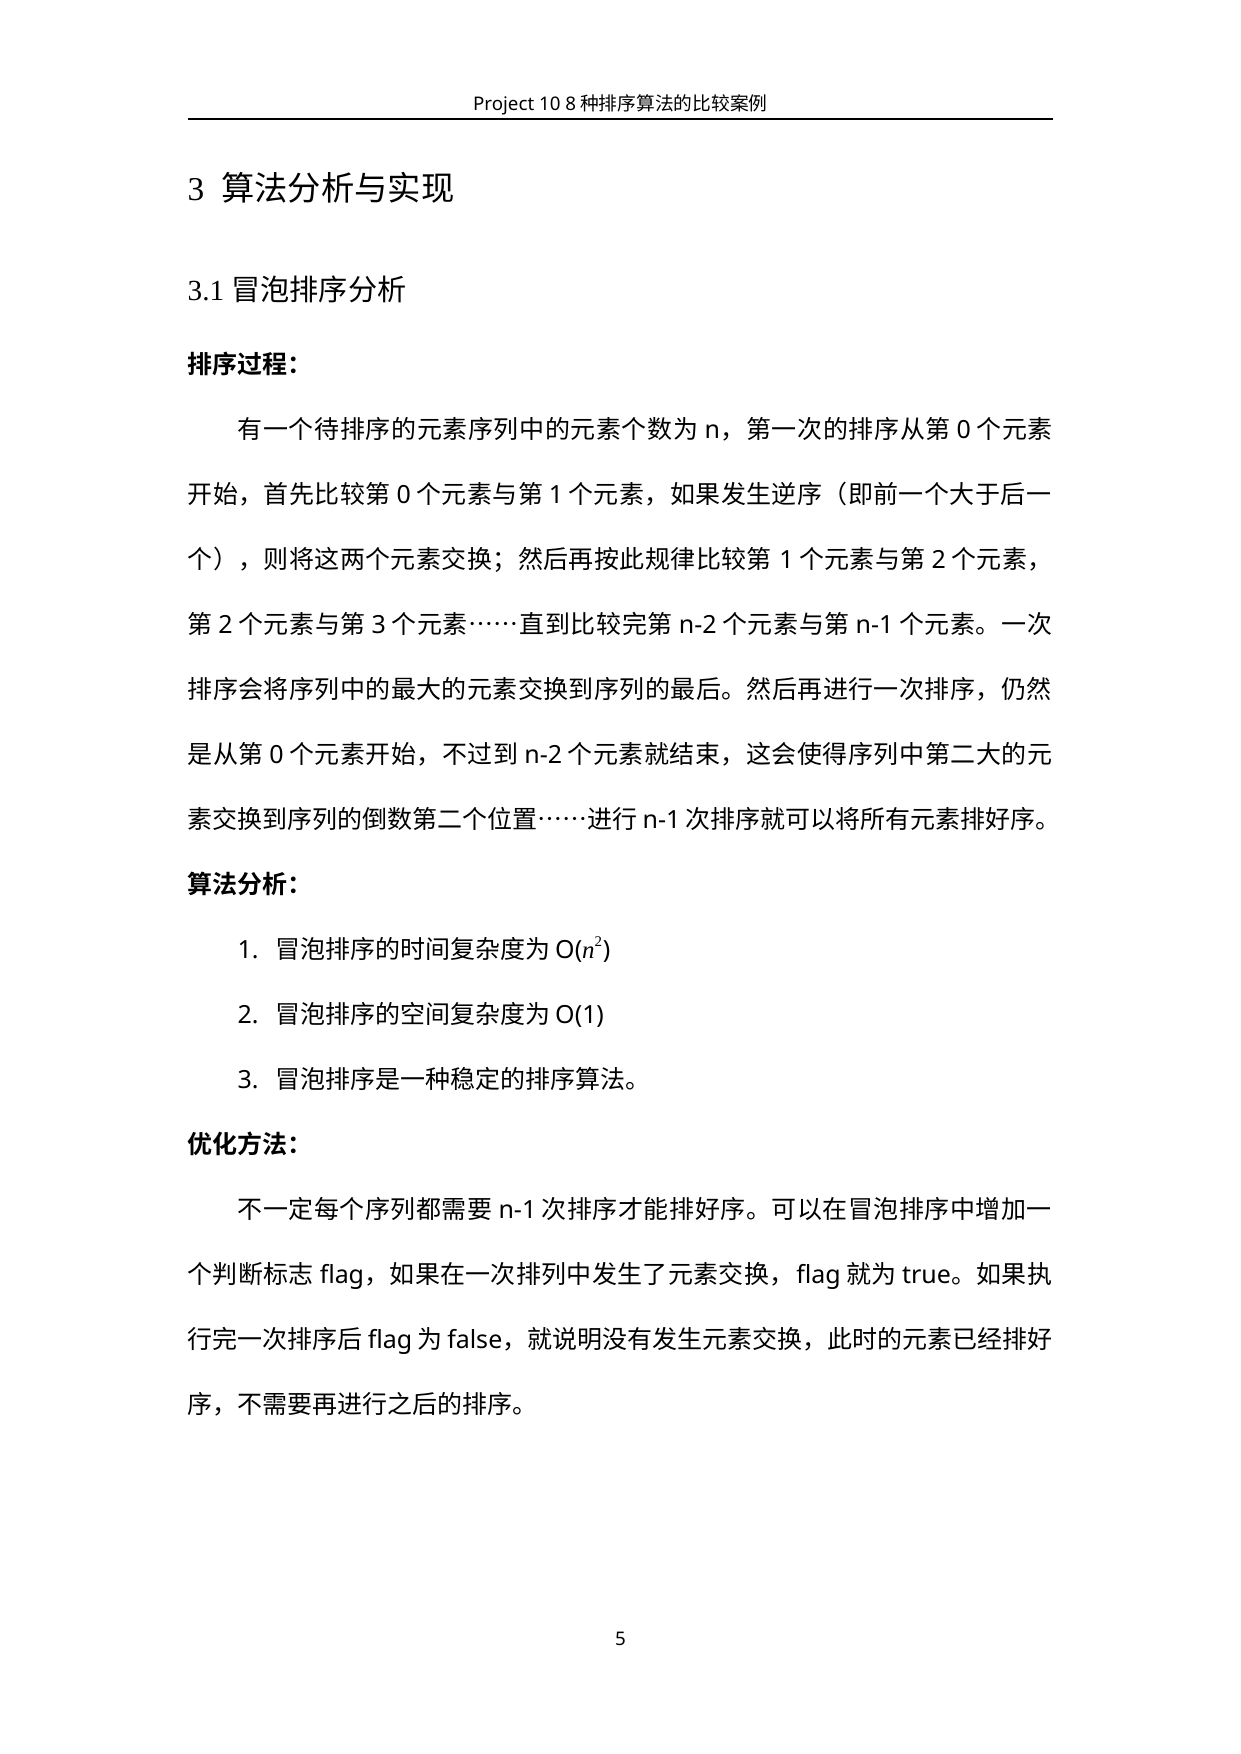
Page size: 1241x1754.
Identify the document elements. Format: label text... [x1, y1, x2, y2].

list 冒泡排序是一种稳定的排序算法。 [237, 1045, 1053, 1110]
text 算法分析： [187, 850, 1053, 915]
text 3.1 冒泡排序分析 [187, 267, 1053, 309]
text 优化方法： [187, 1110, 1053, 1175]
list 冒泡排序的时间复杂度为O() [237, 915, 1053, 980]
text 3 算法分析与实现 [187, 162, 1053, 210]
list 冒泡排序的空间复杂度为O(1) [237, 980, 1053, 1045]
text 排序过程： [187, 330, 1053, 395]
text 不一定每个序列都需要n-1次排序才能排好序。可以在冒泡排序中增加一个判断标志flag，如果在一次排列中发生了元素交换，flag就为true。如果执行完一次排序后flag为false，就说明没有发生元素交换，此时的元素已经排好序，不需要再进行之后的排序。 [187, 1175, 1053, 1435]
text 有一个待排序的元素序列中的元素个数为n，第一次的排序从第0个元素开始，首先比较第0个元素与第1个元素，如果发生逆序（即前一个大于后一个），则将这两个元素交换；然后再按此规律比较第1个元素与第2个元素，第2个元素与第3个元素……直到比较完第n-2个元素与第n-1个元素。一次排序会将序列中的最大的元素交换到序列的最后。然后再进行一次排序，仍然是从第0个元素开始，不过到n-2个元素就结束，这会使得序列中第二大的元素交换到序列的倒数第二个位置……进行n-1次排序就可以将所有元素排好序。 [187, 395, 1053, 850]
